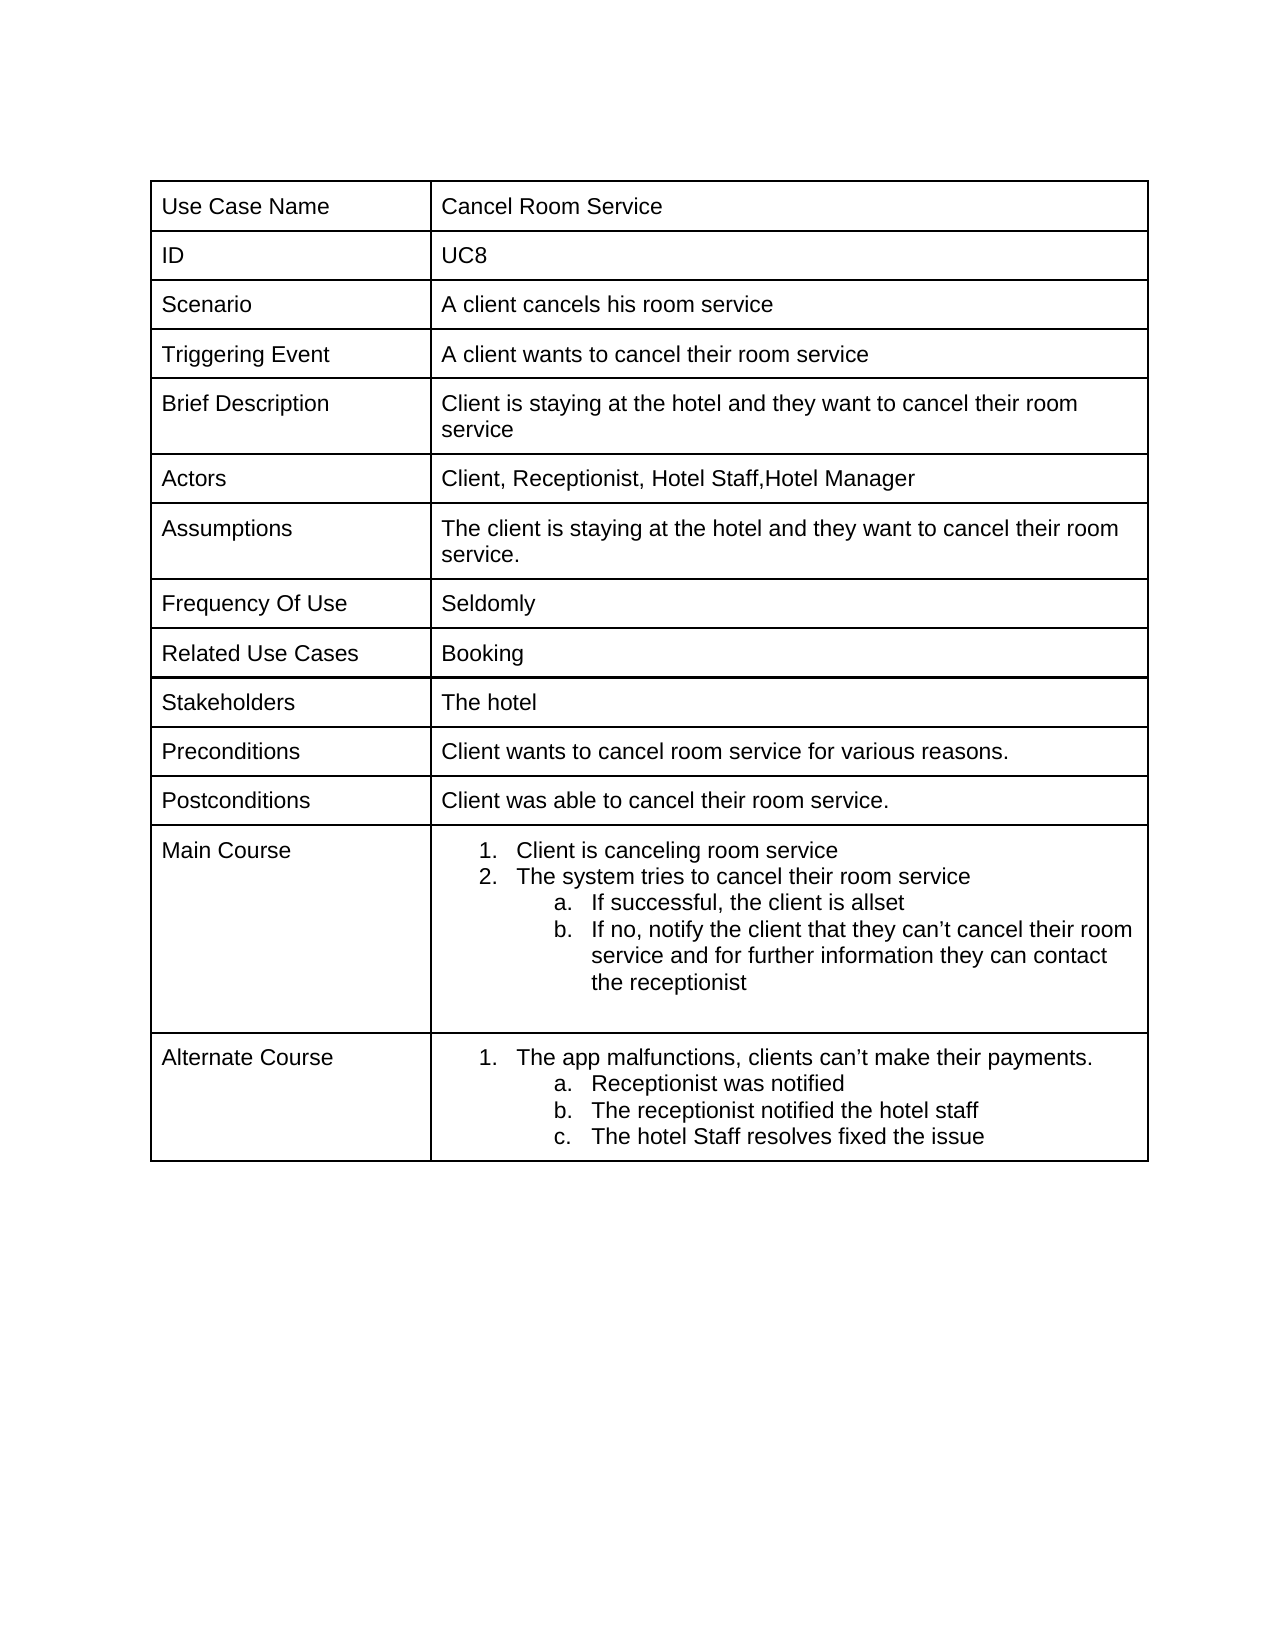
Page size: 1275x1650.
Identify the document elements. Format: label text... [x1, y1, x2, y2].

table_cell Frequency Of Use [152, 580, 430, 627]
table_cell Brief Description [152, 379, 430, 453]
table_cell Main Course [152, 826, 430, 1032]
table_cell Preconditions [152, 728, 430, 775]
table_cell Booking [432, 629, 1147, 676]
table_cell UC8 [432, 232, 1147, 279]
table_cell Actors [152, 455, 430, 502]
table_cell Triggering Event [152, 330, 430, 377]
table_cell Alternate Course [152, 1034, 430, 1160]
table_cell Client is staying at the hotel and they want to cancel their room service [432, 379, 1147, 453]
table_cell Stakeholders [152, 679, 430, 726]
table_cell Scenario [152, 281, 430, 328]
table_cell Assumptions [152, 504, 430, 578]
table_cell A client cancels his room service [432, 281, 1147, 328]
table_cell Client, Receptionist, Hotel Staff,Hotel Manager [432, 455, 1147, 502]
table_header Use Case Name [152, 182, 430, 229]
table_cell Client wants to cancel room service for various reasons. [432, 728, 1147, 775]
table_cell ID [152, 232, 430, 279]
table_header Cancel Room Service [432, 182, 1147, 229]
table_cell The client is staying at the hotel and they want to cancel their room service. [432, 504, 1147, 578]
table_cell The hotel [432, 679, 1147, 726]
table_cell A client wants to cancel their room service [432, 330, 1147, 377]
table_cell Postconditions [152, 777, 430, 824]
table_cell Client was able to cancel their room service. [432, 777, 1147, 824]
table_cell The app malfunctions, clients can’t make their payments. Receptionist was notified The receptionist notified the hotel staff The hotel Staff resolves fixed the issue [432, 1034, 1147, 1160]
table_cell Seldomly [432, 580, 1147, 627]
table_cell Client is canceling room service The system tries to cancel their room service If successful, the client is allset If no, notify the client that they can’t cancel their room service and for further information they can contact the receptionist [432, 826, 1147, 1032]
table_cell Related Use Cases [152, 629, 430, 676]
